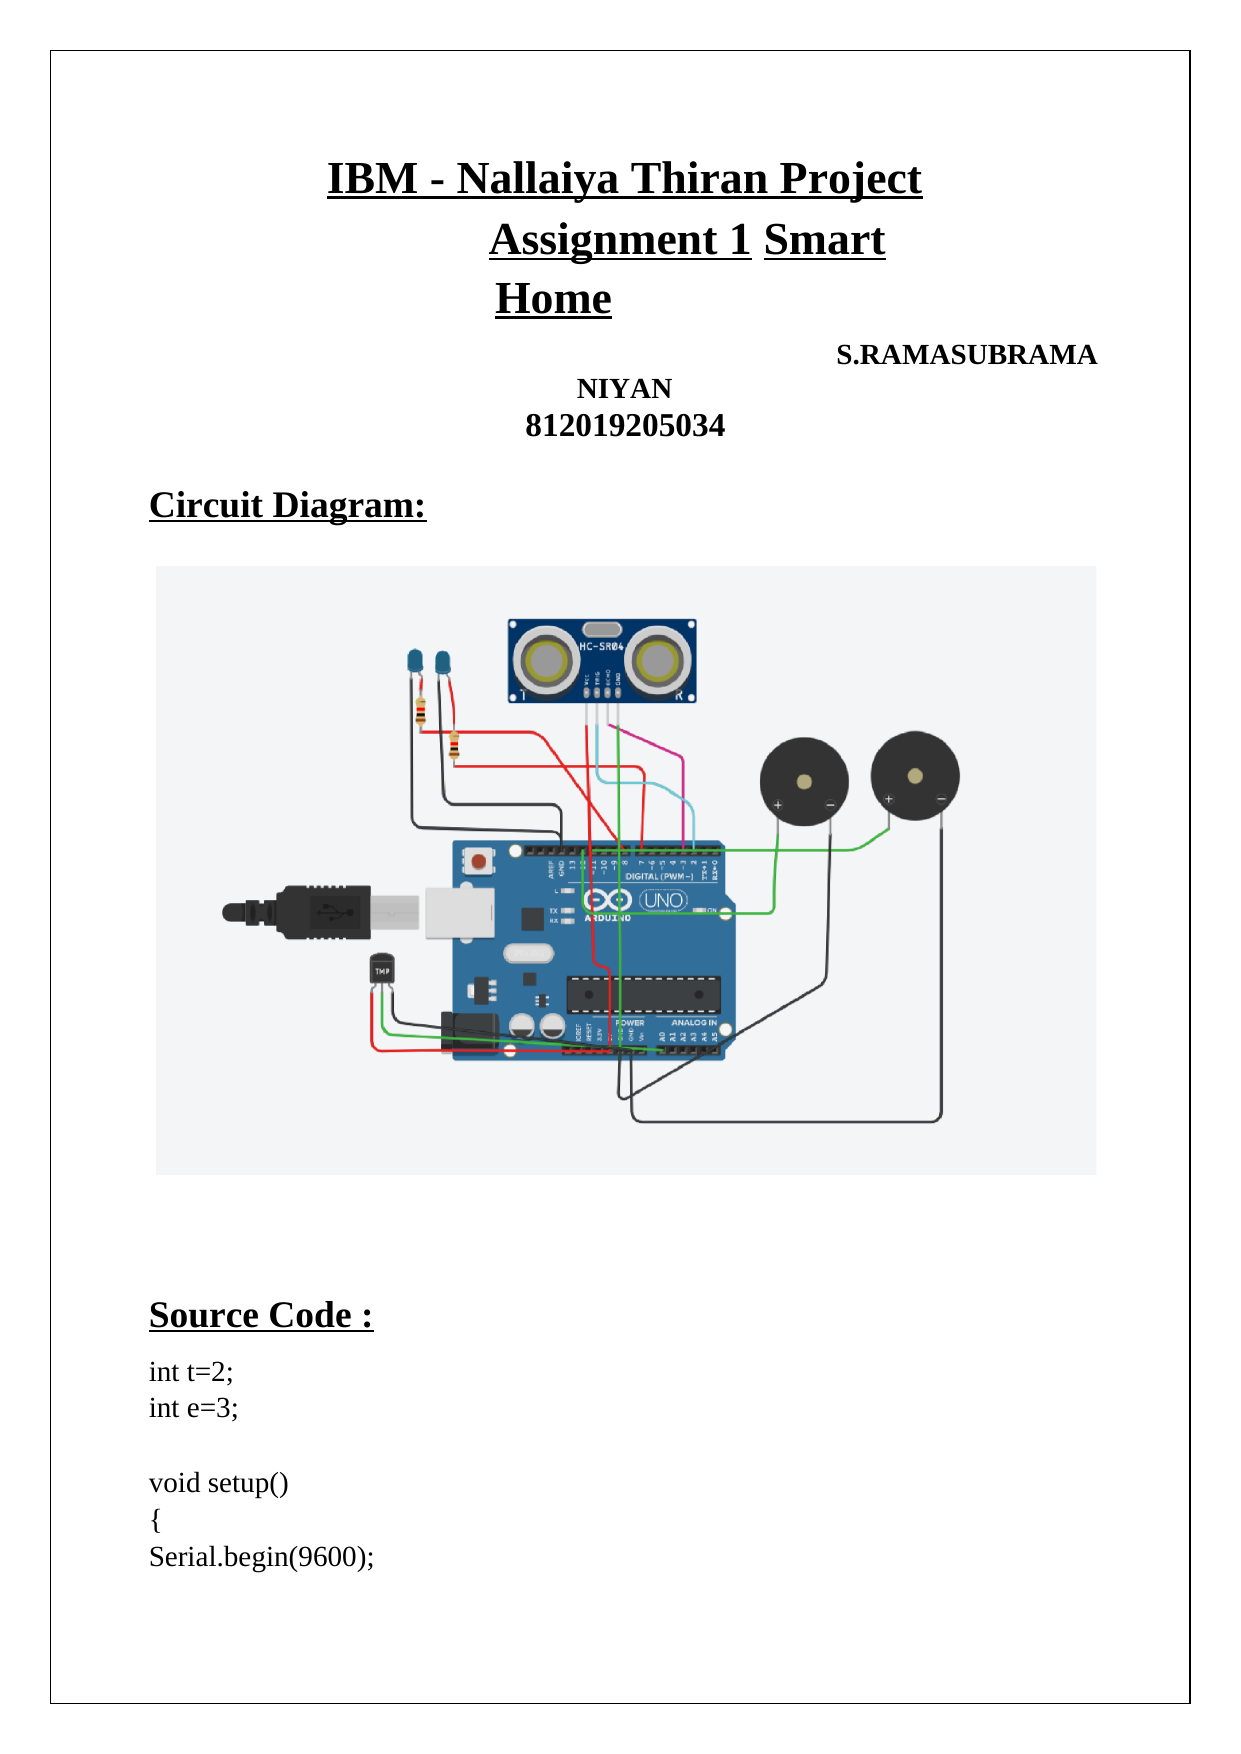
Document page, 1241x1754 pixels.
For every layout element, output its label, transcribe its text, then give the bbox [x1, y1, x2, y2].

text { [148, 1504, 1100, 1536]
text void setup() [148, 1467, 1100, 1499]
text int e=3; [148, 1392, 1100, 1424]
text int t=2; [148, 1356, 1100, 1387]
subtitle Circuit Diagram: [148, 483, 1100, 526]
text Serial.begin(9600); [148, 1541, 1100, 1573]
picture [156, 565, 1097, 1175]
text S.RAMASUBRAMANIYAN [150, 337, 1099, 404]
text 812019205034 [150, 405, 1100, 443]
text Assignment 1 Smart Home [488, 212, 886, 323]
text IBM - Nallaiya Thiran Project [150, 151, 1099, 203]
subtitle Source Code : [148, 1292, 1100, 1336]
